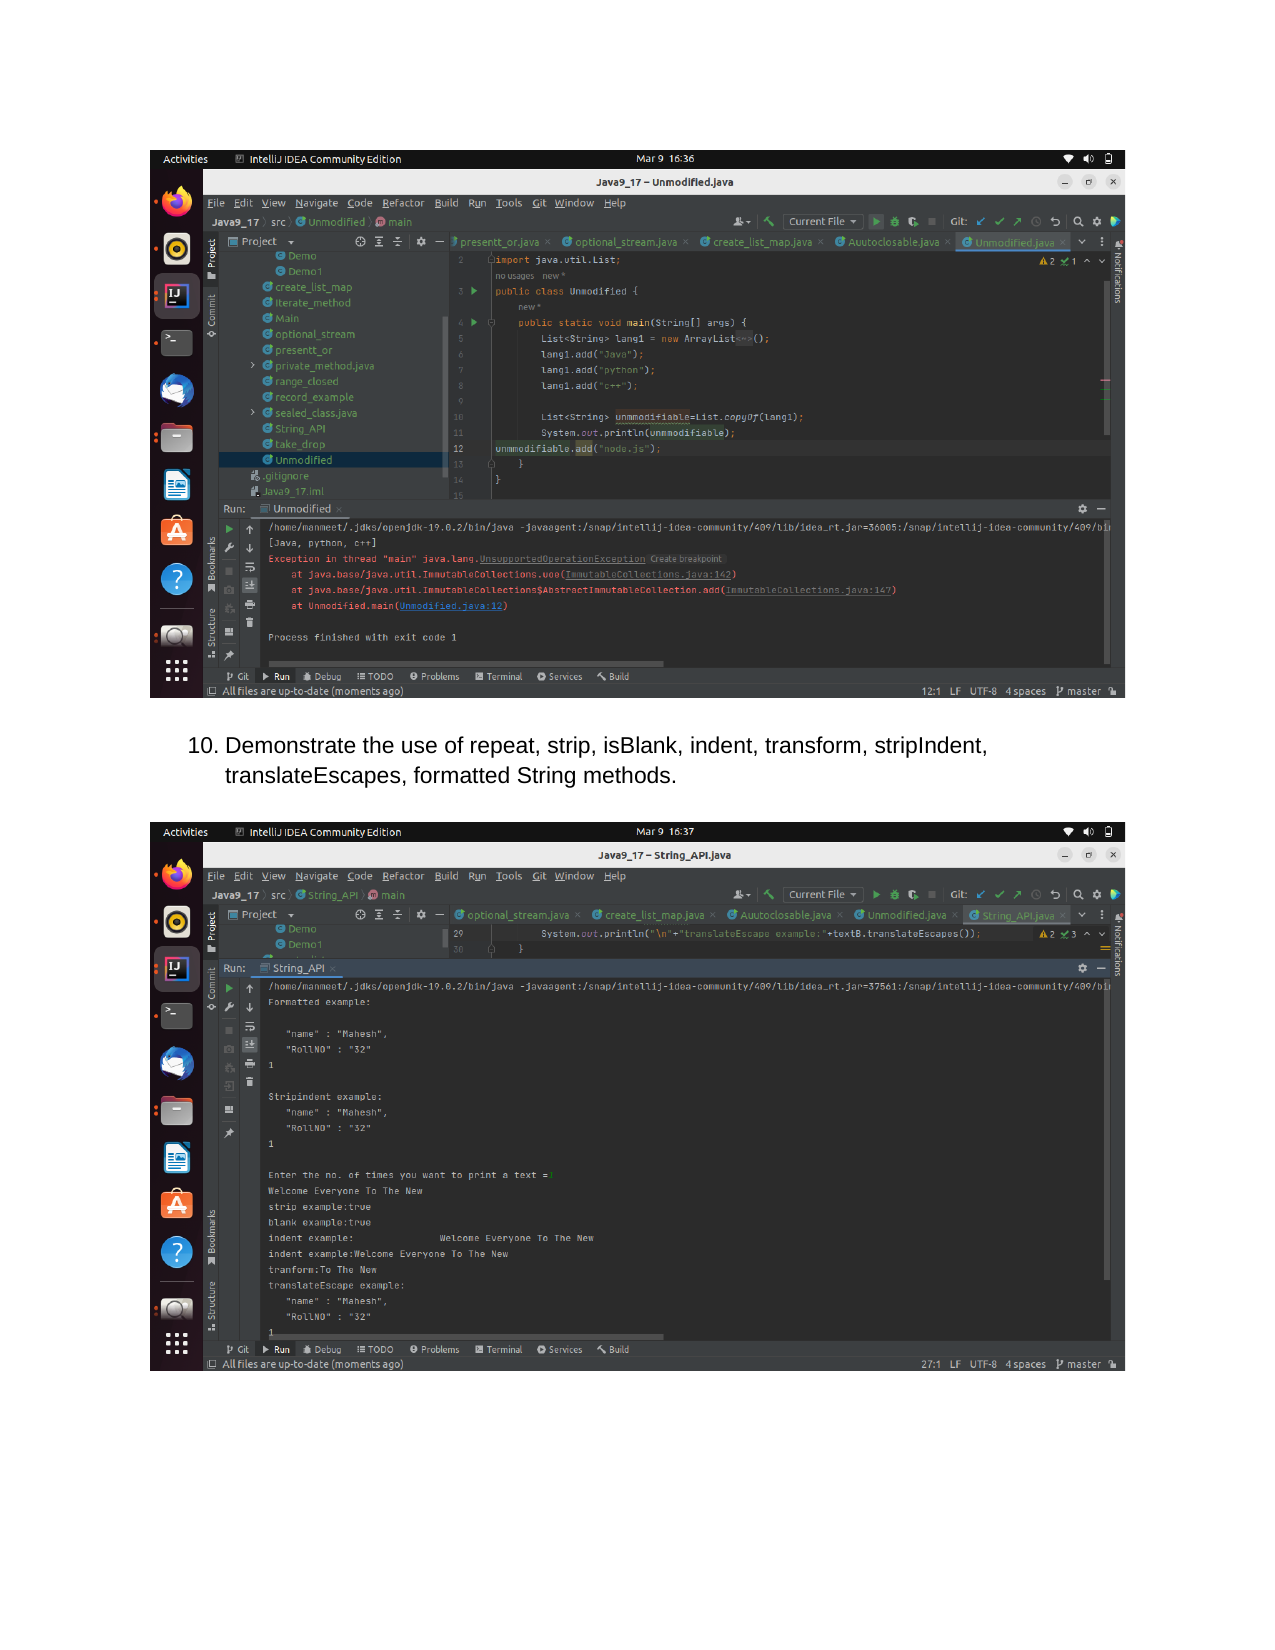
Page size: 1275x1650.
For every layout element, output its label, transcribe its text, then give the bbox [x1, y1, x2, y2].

list Demonstrate the use of repeat, strip, isBlank, indent, transform, stripIndent, translateEscapes, formatted String methods. [187, 732, 1125, 788]
picture [150, 822, 1125, 1371]
picture [150, 150, 1125, 698]
